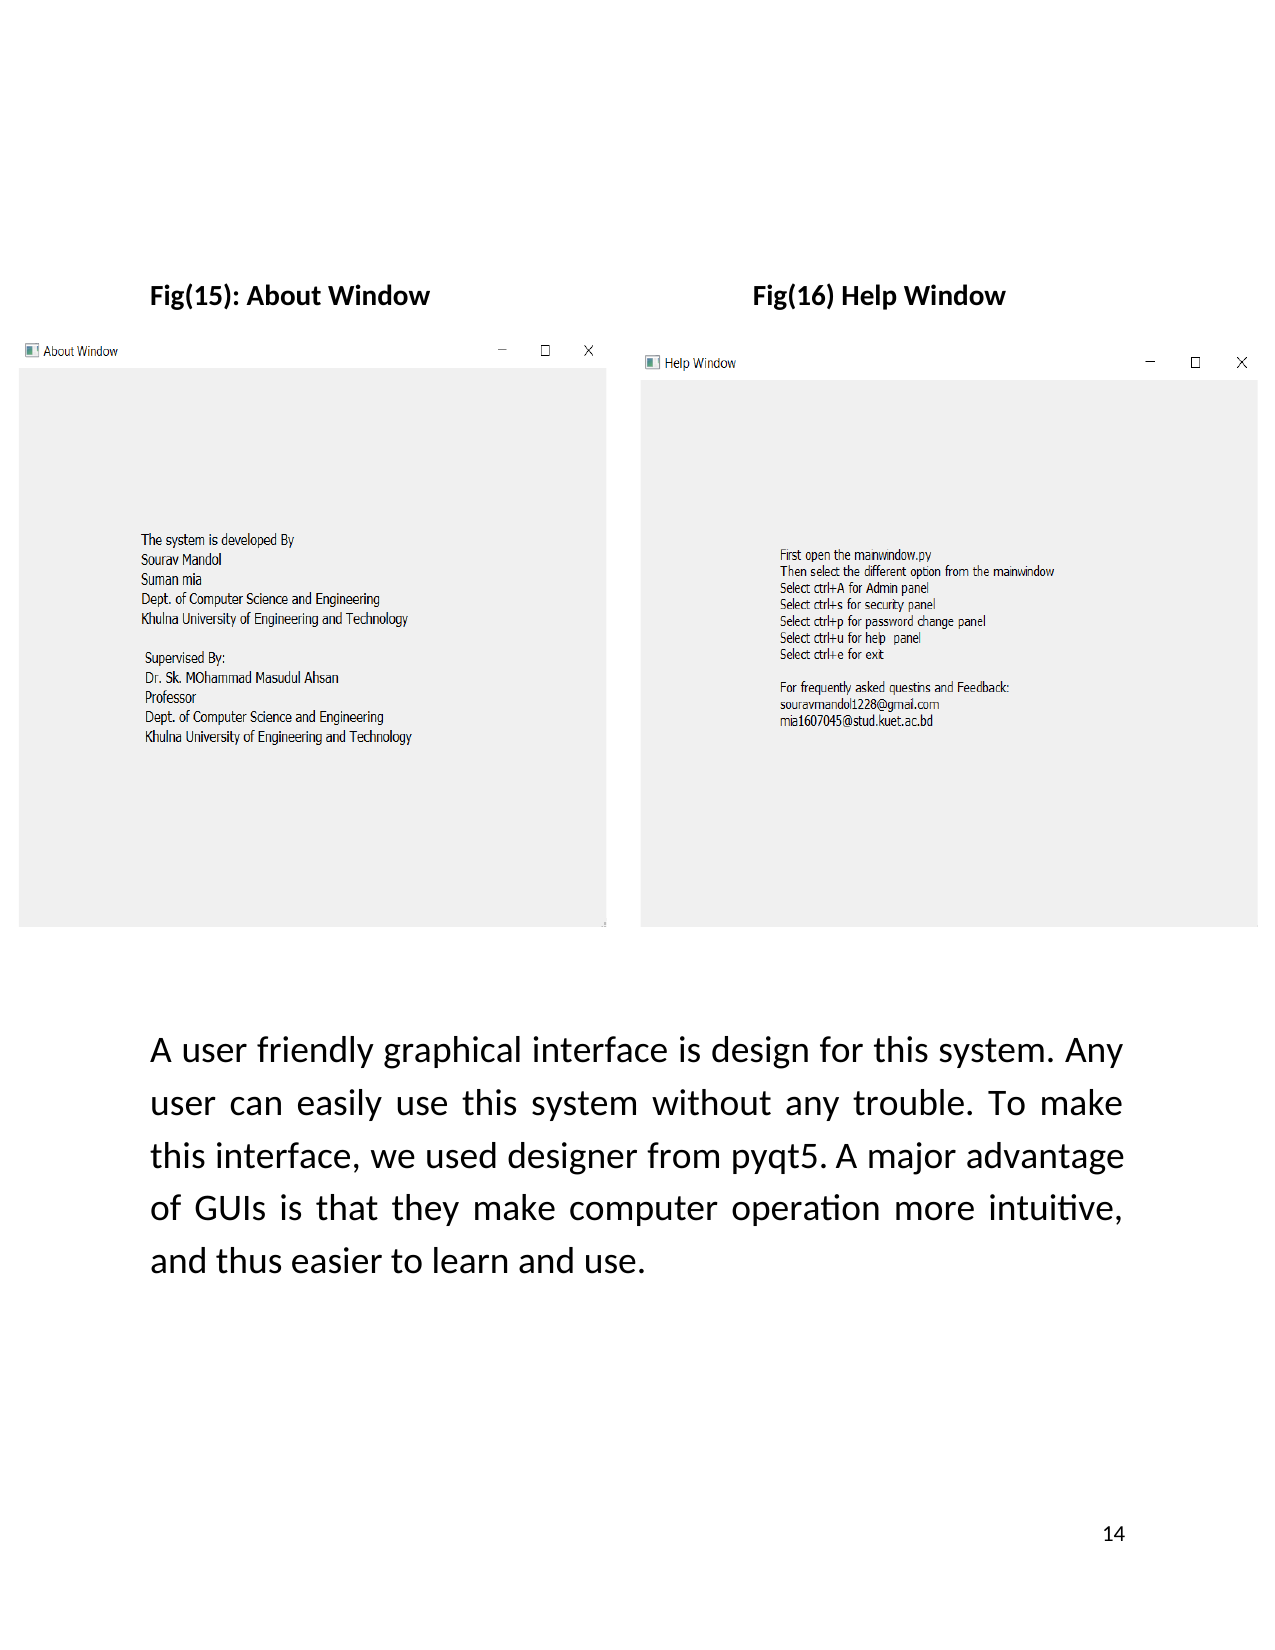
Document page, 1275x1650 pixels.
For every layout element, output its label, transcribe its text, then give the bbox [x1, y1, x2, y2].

text A user friendly graphical interface is design for this system. Any user can easily use this system without any trouble. To make this interface, we used designer from pyqt5. A major advantage of GUIs is that they make computer operation more intuitive, and thus easier to learn and use. [150, 1026, 1125, 1283]
picture [640, 350, 1258, 927]
picture [18, 336, 607, 927]
text Fig(15): About Window Fig(16) Help Window [150, 277, 1125, 312]
